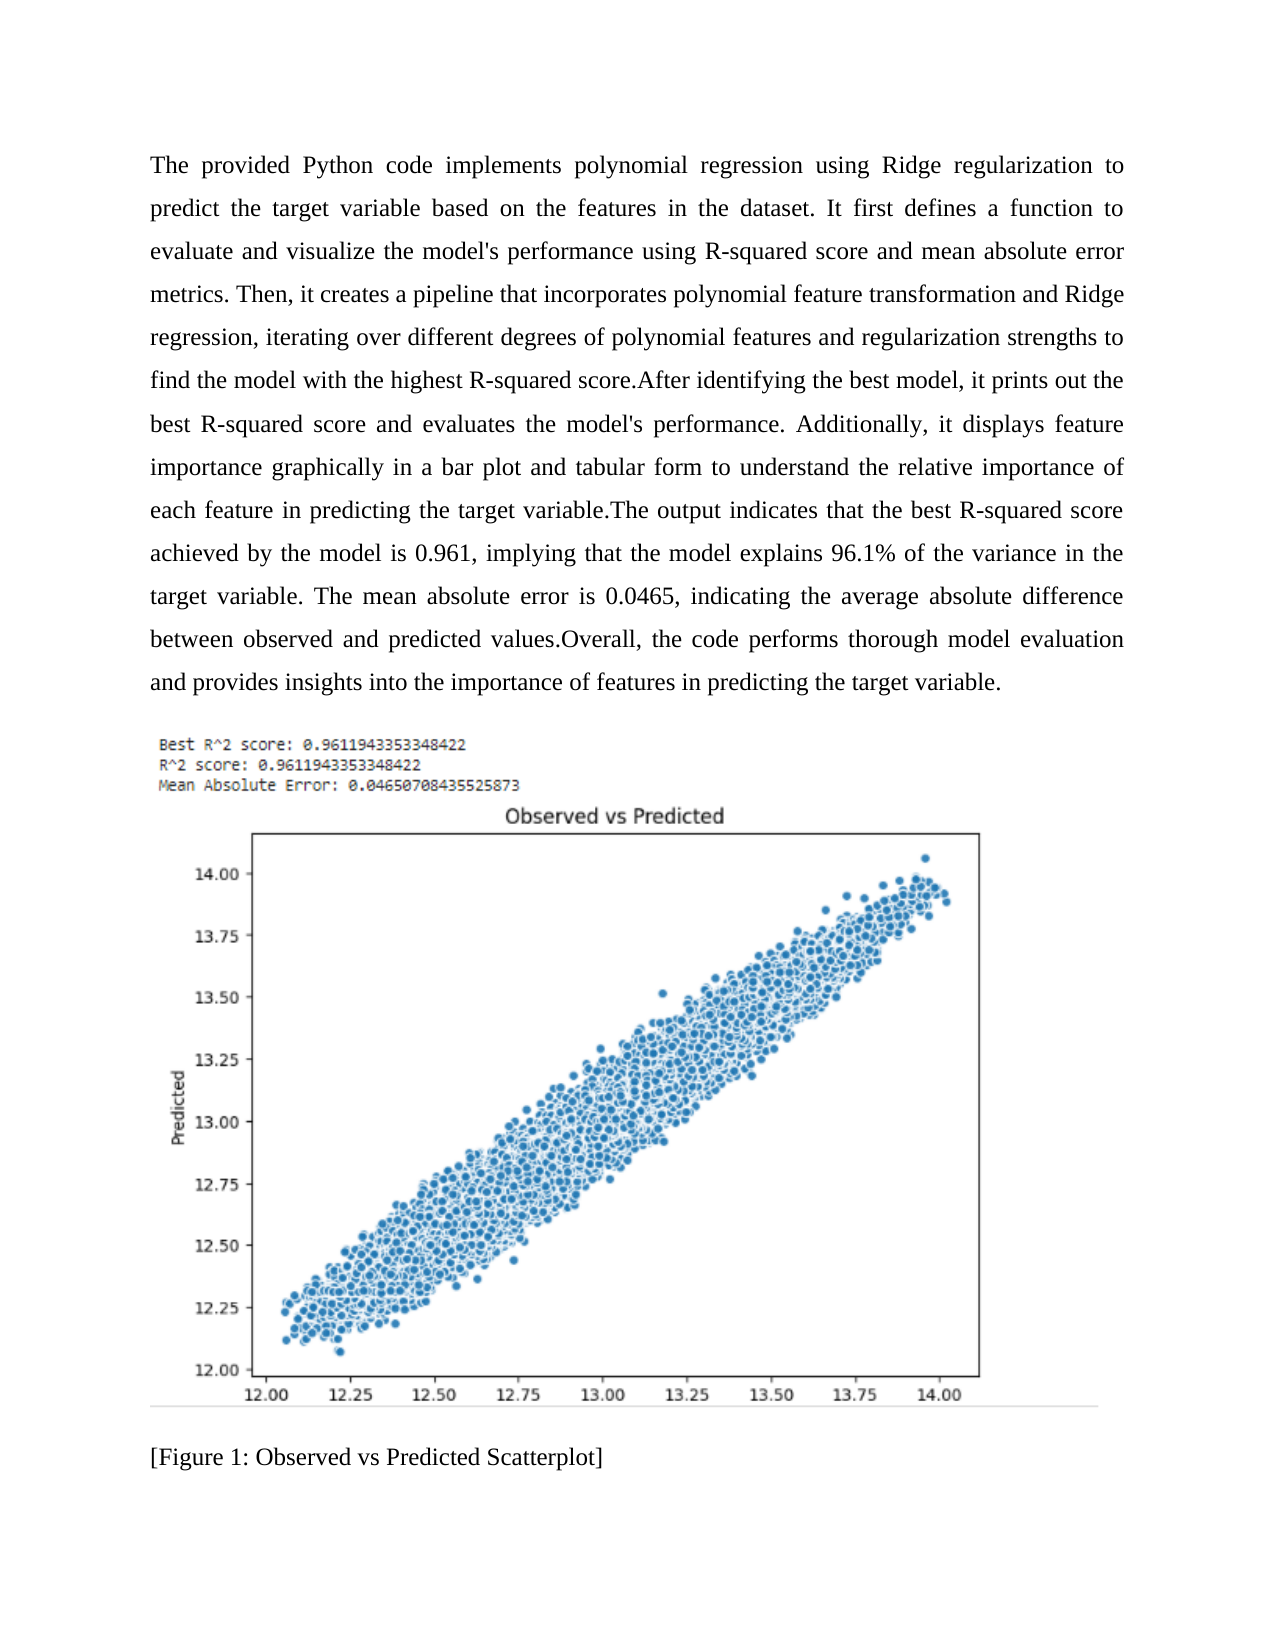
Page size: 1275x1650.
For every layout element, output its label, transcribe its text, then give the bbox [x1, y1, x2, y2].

text [Figure 1: Observed vs Predicted Scatterplot] [150, 1442, 1125, 1471]
text The provided Python code implements polynomial regression using Ridge regularization to predict the target variable based on the features in the dataset. It first defines a function to evaluate and visualize the model's performance using R-squared score and mean absolute error metrics. Then, it creates a pipeline that incorporates polynomial feature transformation and Ridge regression, iterating over different degrees of polynomial features and regularization strengths to find the model with the highest R-squared score.After identifying the best model, it prints out the best R-squared score and evaluates the model's performance. Additionally, it displays feature importance graphically in a bar plot and tabular form to understand the relative importance of each feature in predicting the target variable.The output indicates that the best R-squared score achieved by the model is 0.961, implying that the model explains 96.1% of the variance in the target variable. The mean absolute error is 0.0465, indicating the average absolute difference between observed and predicted values.Overall, the code performs thorough model evaluation and provides insights into the importance of features in predicting the target variable. [150, 150, 1125, 696]
picture [150, 727, 1099, 1412]
